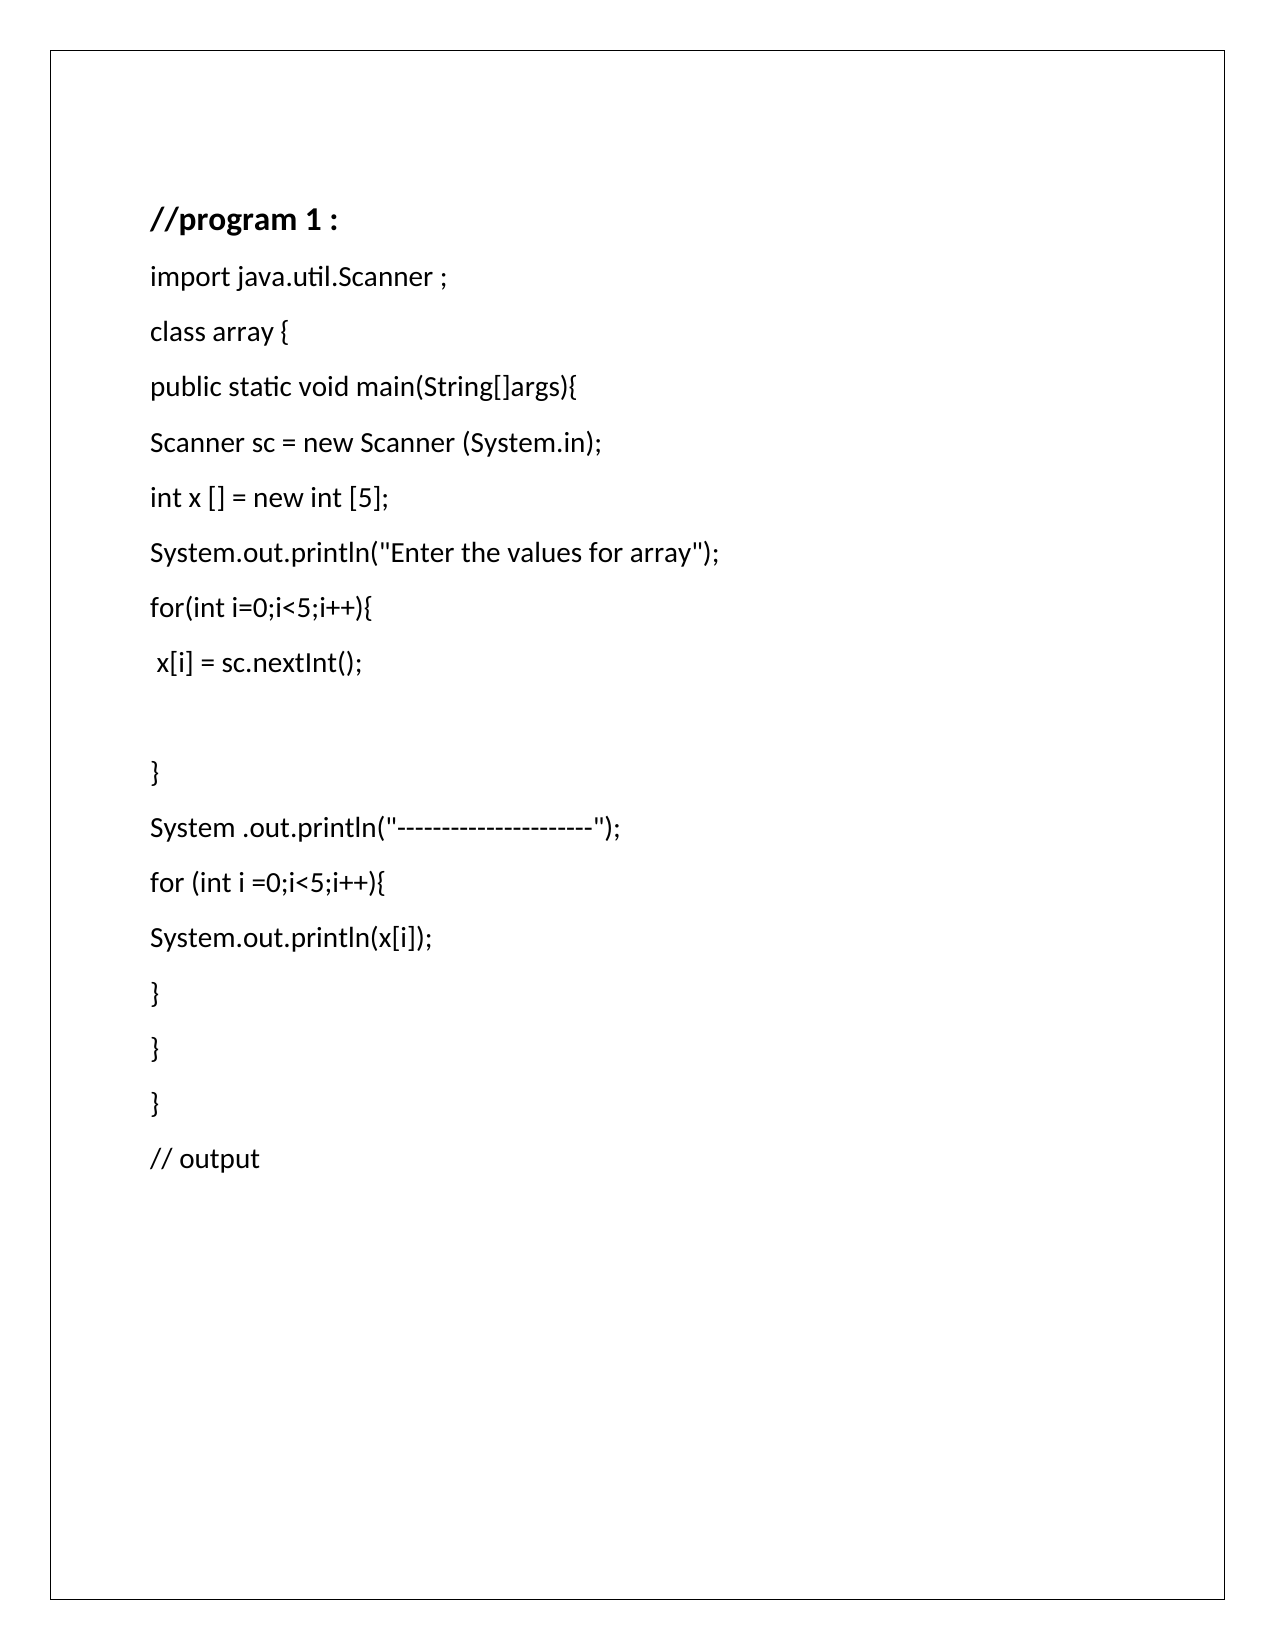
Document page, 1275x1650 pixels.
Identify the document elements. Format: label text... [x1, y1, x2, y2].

text // output [150, 1140, 1125, 1176]
text for (int i =0;i<5;i++){ [150, 864, 1125, 900]
text for(int i=0;i<5;i++){ [150, 589, 1125, 624]
text System .out.println("----------------------"); [150, 809, 1125, 845]
text Scanner sc = new Scanner (System.in); [150, 424, 1125, 459]
text } [150, 1085, 1125, 1121]
text } [150, 754, 1125, 790]
text x[i] = sc.nextInt(); [150, 644, 1125, 680]
text public static void main(String[]args){ [150, 368, 1125, 404]
text class array { [150, 313, 1125, 349]
text //program 1 : [150, 198, 1125, 238]
text } [150, 975, 1125, 1010]
text import java.util.Scanner ; [150, 258, 1125, 294]
text } [150, 1030, 1125, 1065]
text System.out.println(x[i]); [150, 919, 1125, 955]
text int x [] = new int [5]; [150, 479, 1125, 514]
text System.out.println("Enter the values for array"); [150, 534, 1125, 569]
